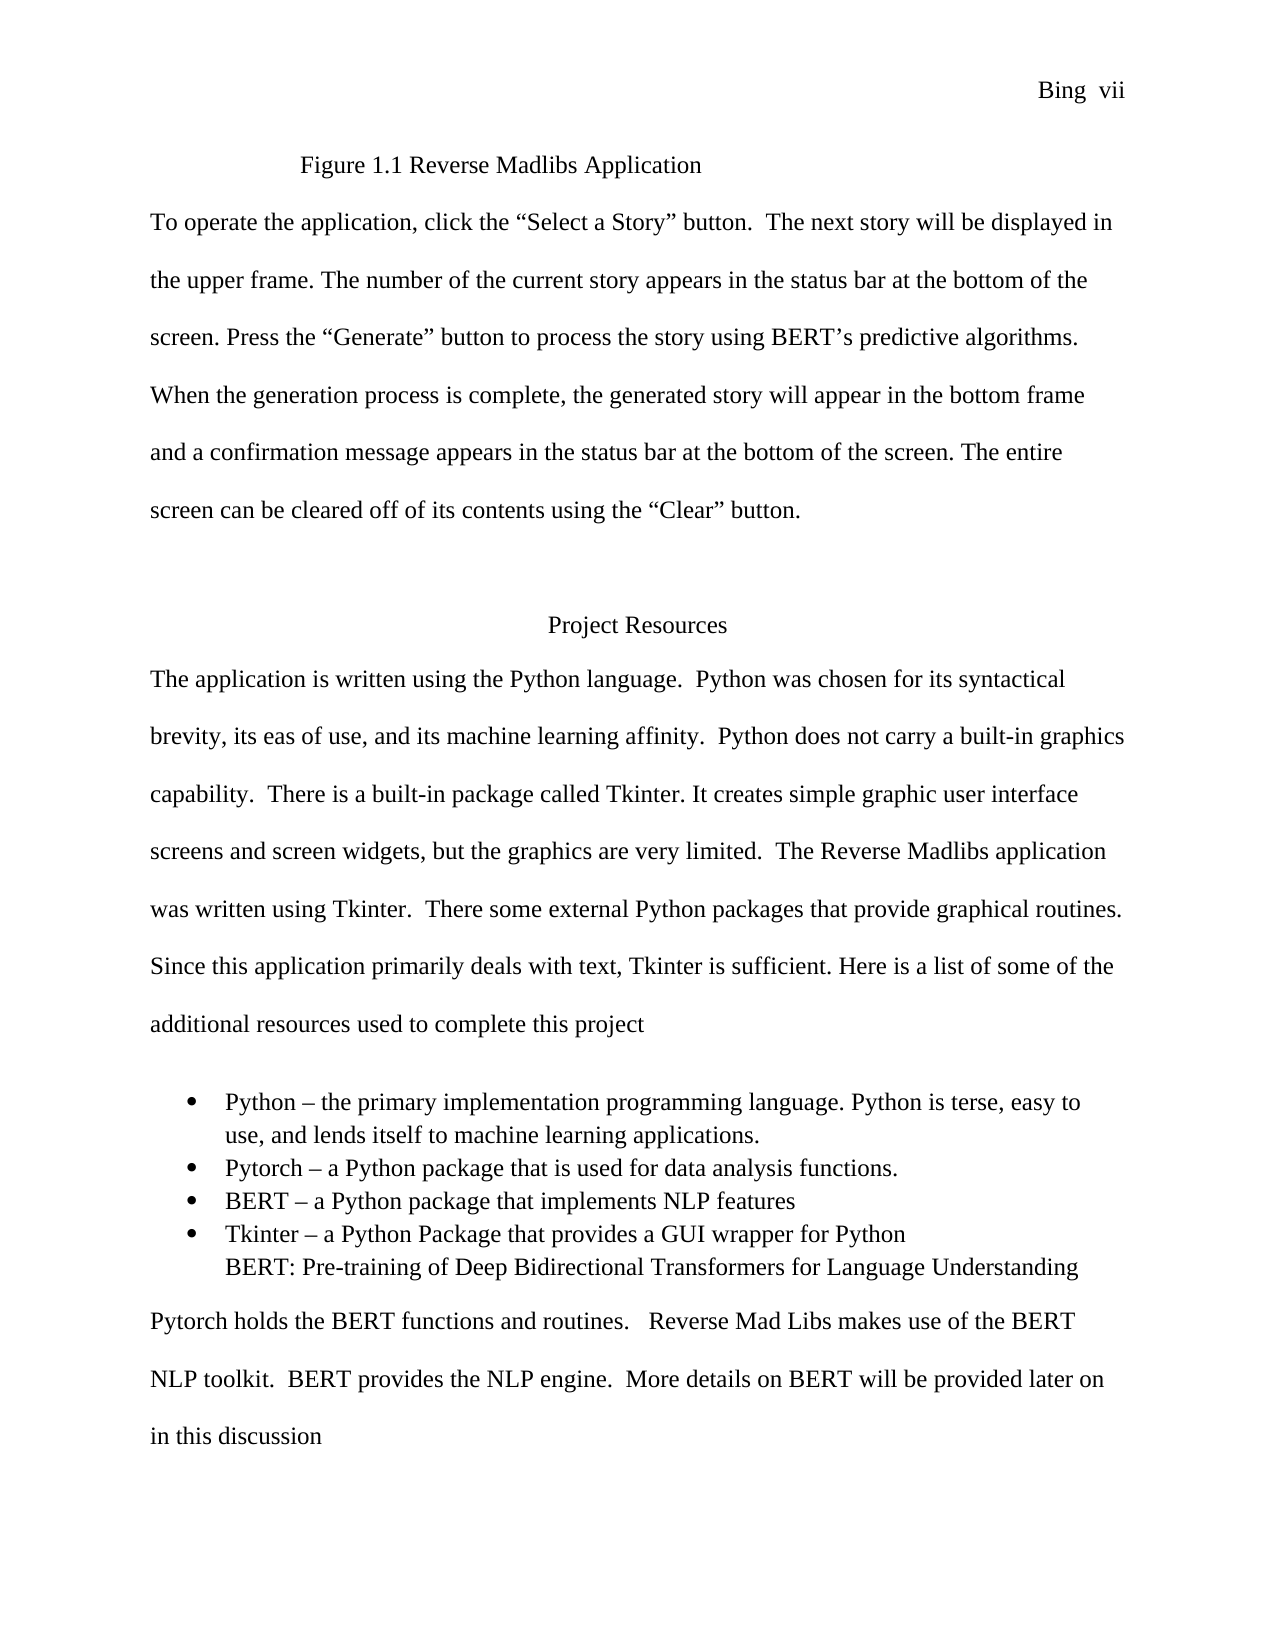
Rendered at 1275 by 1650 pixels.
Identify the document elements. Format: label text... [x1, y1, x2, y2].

text To operate the application, click the “Select a Story” button. The next story will be displayed in the upper frame. The number of the current story appears in the status bar at the bottom of the screen. Press the “Generate” button to process the story using BERT’s predictive algorithms. When the generation process is complete, the generated story will appear in the bottom frame and a confirmation message appears in the status bar at the bottom of the screen. The entire screen can be cleared off of its contents using the “Clear” button. [150, 207, 1125, 524]
list BERT – a Python package that implements NLP features [187, 1186, 1125, 1215]
text Pytorch holds the BERT functions and routines. Reverse Mad Libs makes use of the BERT NLP toolkit. BERT provides the NLP engine. More details on BERT will be provided later on in this discussion [150, 1306, 1125, 1450]
text Figure 1.1 Reverse Madlibs Application [150, 150, 1125, 179]
list BERT: Pre-training of Deep Bidirectional Transformers for Language Understanding [225, 1252, 1125, 1281]
text Project Resources [150, 610, 1125, 639]
list Tkinter – a Python Package that provides a GUI wrapper for Python [187, 1219, 1125, 1248]
list Pytorch – a Python package that is used for data analysis functions. [187, 1153, 1125, 1182]
text The application is written using the Python language. Python was chosen for its syntactical brevity, its eas of use, and its machine learning affinity. Python does not carry a built-in graphics capability. There is a built-in package called Tkinter. It creates simple graphic user interface screens and screen widgets, but the graphics are very limited. The Reverse Madlibs application was written using Tkinter. There some external Python packages that provide graphical routines. Since this application primarily deals with text, Tkinter is sufficient. Here is a list of some of the additional resources used to complete this project [150, 664, 1125, 1038]
list Python – the primary implementation programming language. Python is terse, easy to use, and lends itself to machine learning applications. [187, 1087, 1125, 1149]
